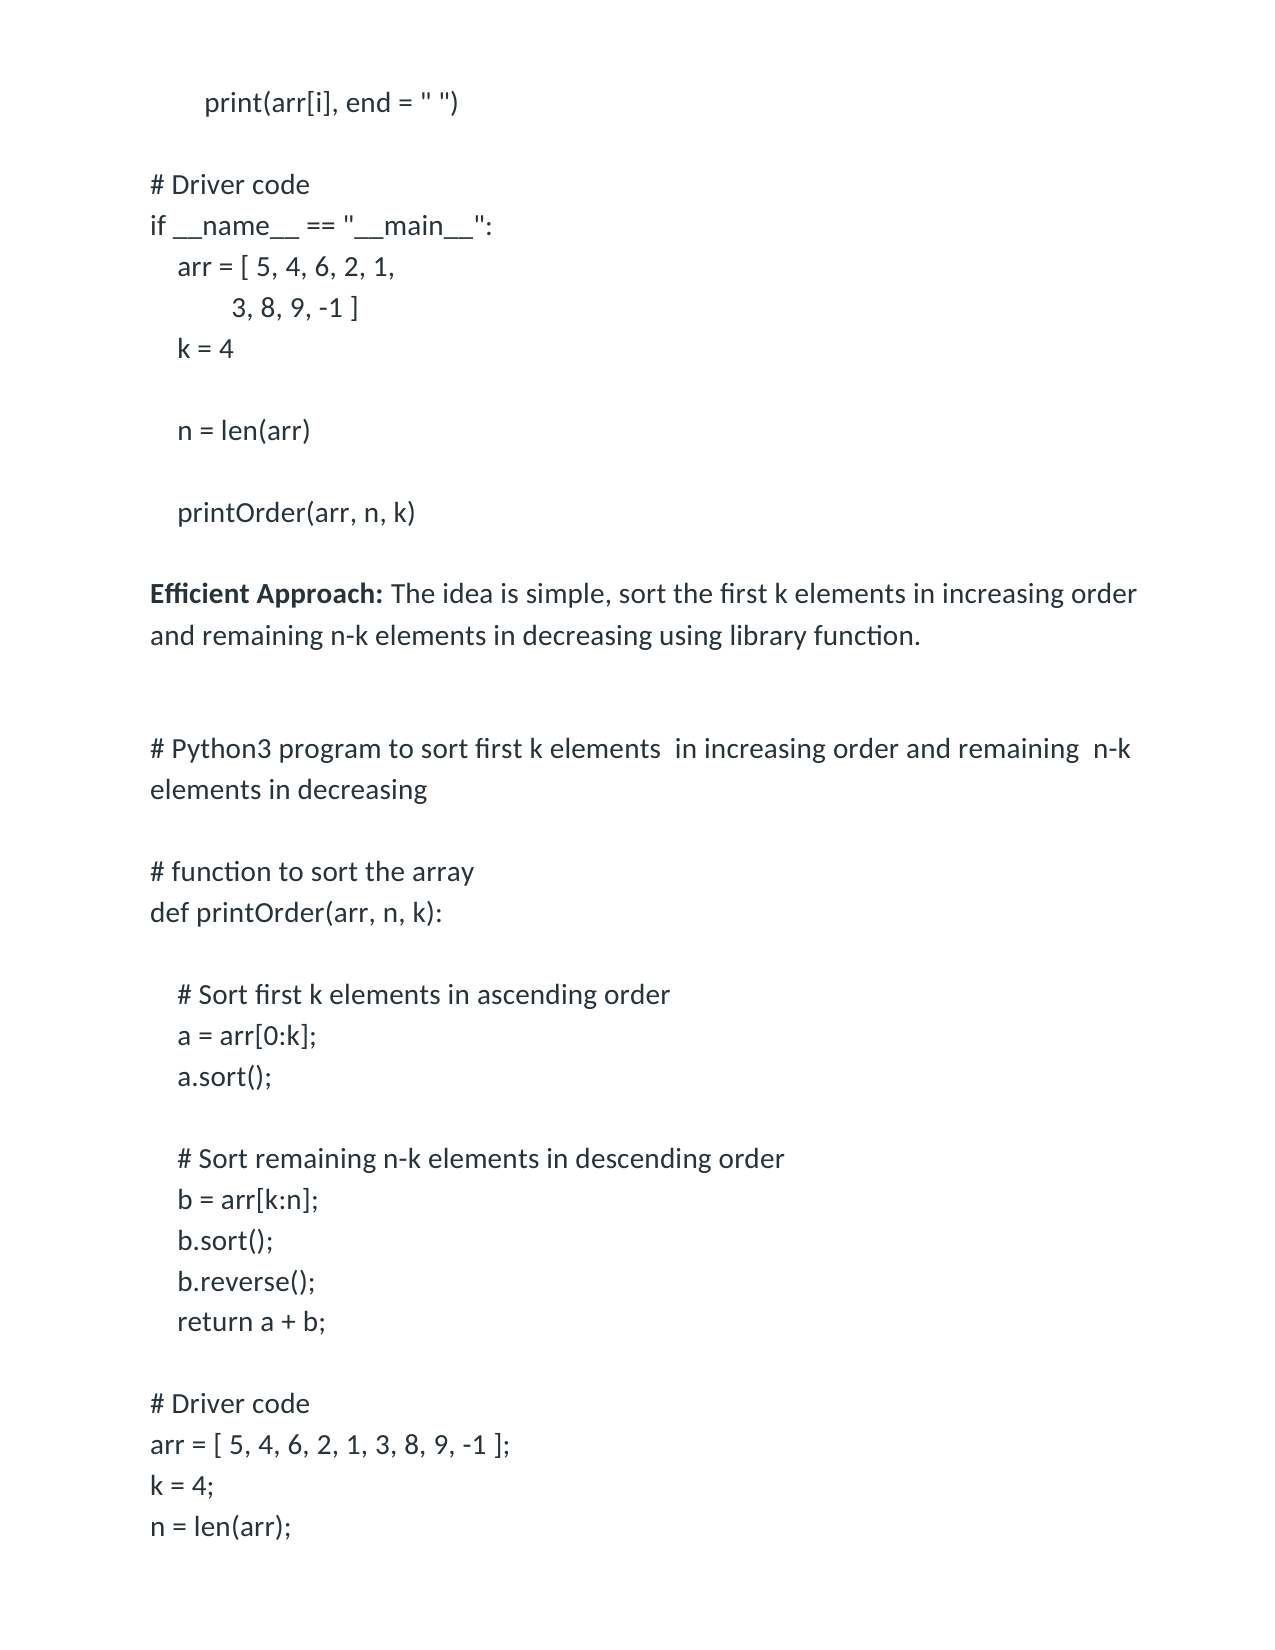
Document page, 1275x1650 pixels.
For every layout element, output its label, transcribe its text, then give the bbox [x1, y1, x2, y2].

text # Python3 program to sort first k elements in increasing order and remaining n-k elements in decreasing [150, 730, 1162, 807]
text n = len(arr); [150, 1508, 1162, 1544]
text Efficient Approach: The idea is simple, sort the first k elements in increasing order and remaining n-k elements in decreasing using library function. [150, 576, 1162, 652]
text def printOrder(arr, n, k): [150, 894, 1162, 930]
text b = arr[k:n]; [150, 1181, 1162, 1216]
text return a + b; [150, 1303, 1162, 1339]
text # Driver code [150, 1385, 1162, 1421]
text printOrder(arr, n, k) [150, 494, 1162, 529]
text arr = [ 5, 4, 6, 2, 1, [150, 248, 1162, 284]
text k = 4 [150, 330, 1162, 366]
text print(arr[i], end = " ") [150, 84, 1162, 120]
text 3, 8, 9, -1 ] [150, 289, 1162, 325]
text k = 4; [150, 1467, 1162, 1503]
text n = len(arr) [150, 412, 1162, 447]
text # Sort remaining n-k elements in descending order [150, 1140, 1162, 1175]
text # function to sort the array [150, 853, 1162, 889]
text # Driver code [150, 166, 1162, 202]
text b.sort(); [150, 1222, 1162, 1257]
text # Sort first k elements in ascending order [150, 976, 1162, 1012]
text a = arr[0:k]; [150, 1017, 1162, 1053]
text b.reverse(); [150, 1263, 1162, 1298]
text arr = [ 5, 4, 6, 2, 1, 3, 8, 9, -1 ]; [150, 1426, 1162, 1462]
text a.sort(); [150, 1058, 1162, 1093]
text if __name__ == "__main__": [150, 207, 1162, 243]
